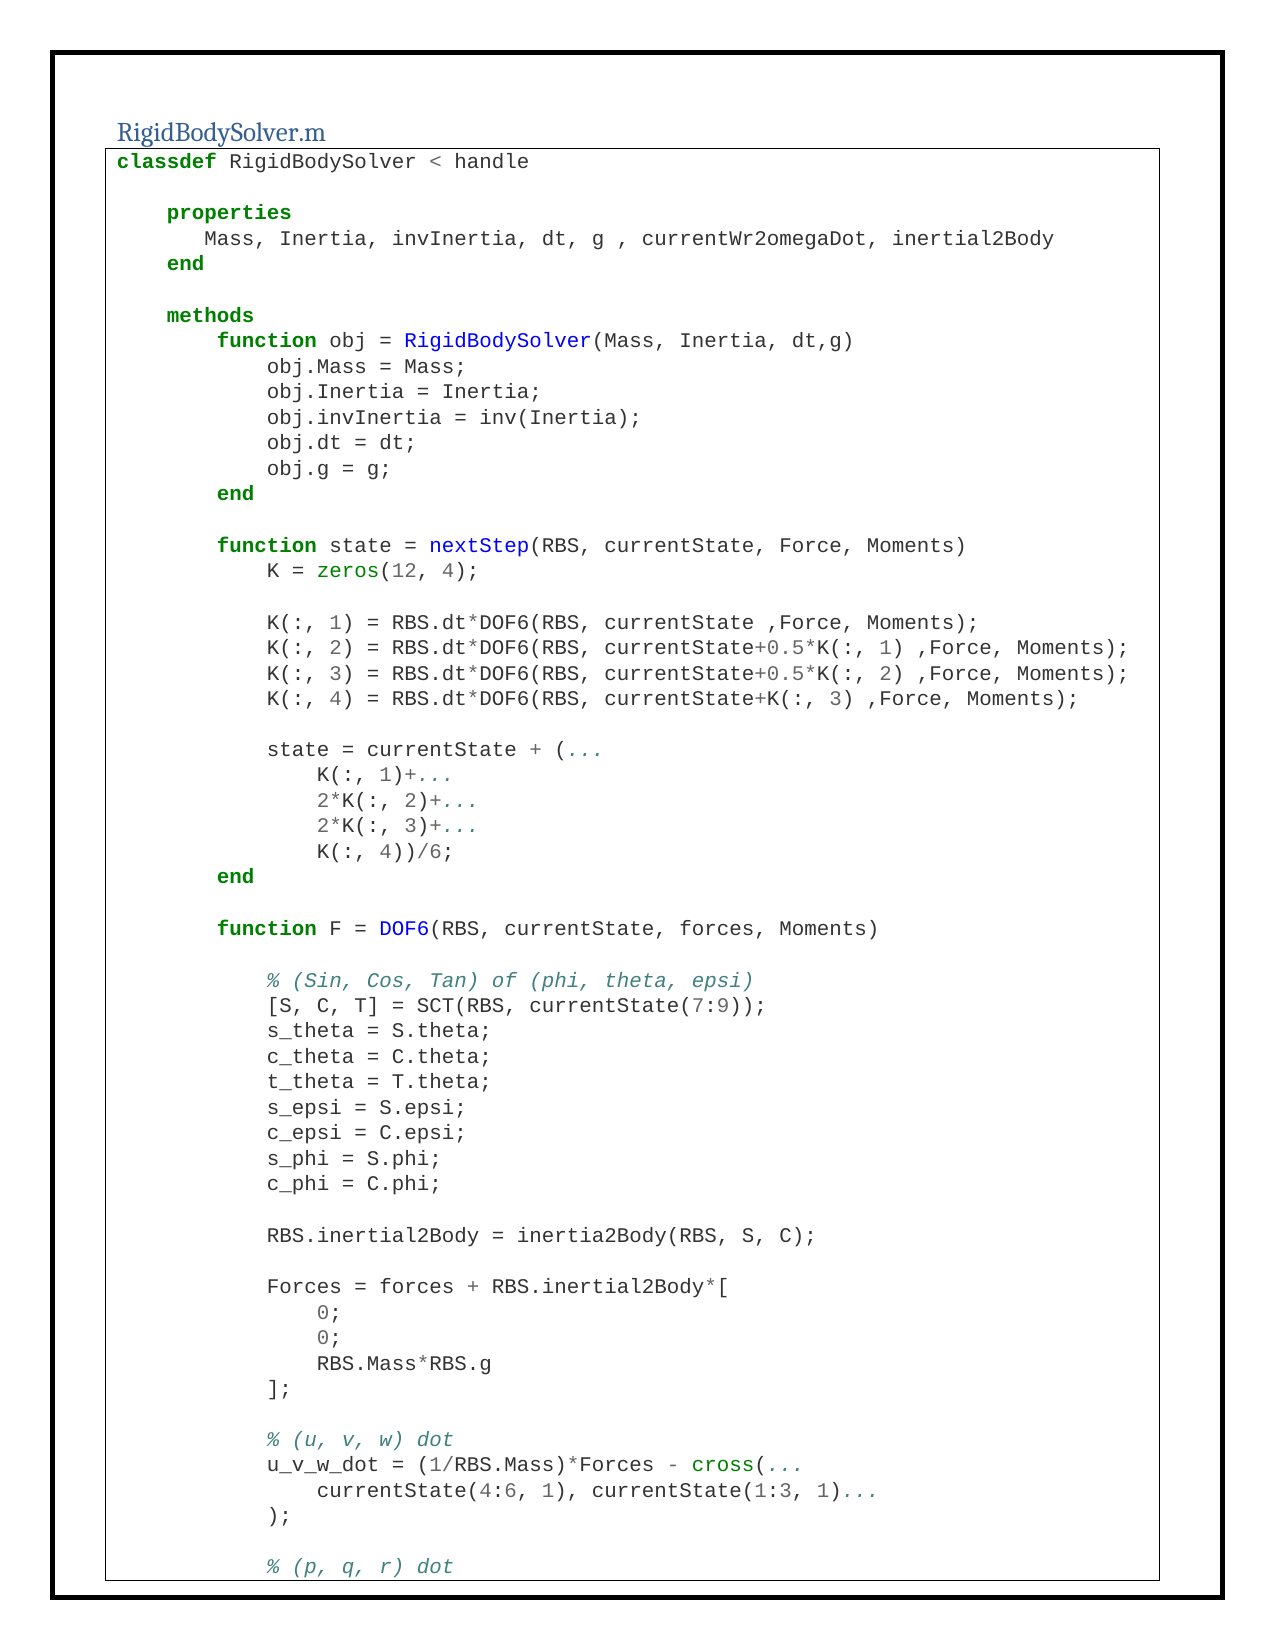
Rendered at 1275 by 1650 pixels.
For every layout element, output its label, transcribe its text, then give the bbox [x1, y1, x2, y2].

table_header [106, 149, 1159, 1580]
subtitle RigidBodySolver.m [117, 117, 1148, 148]
